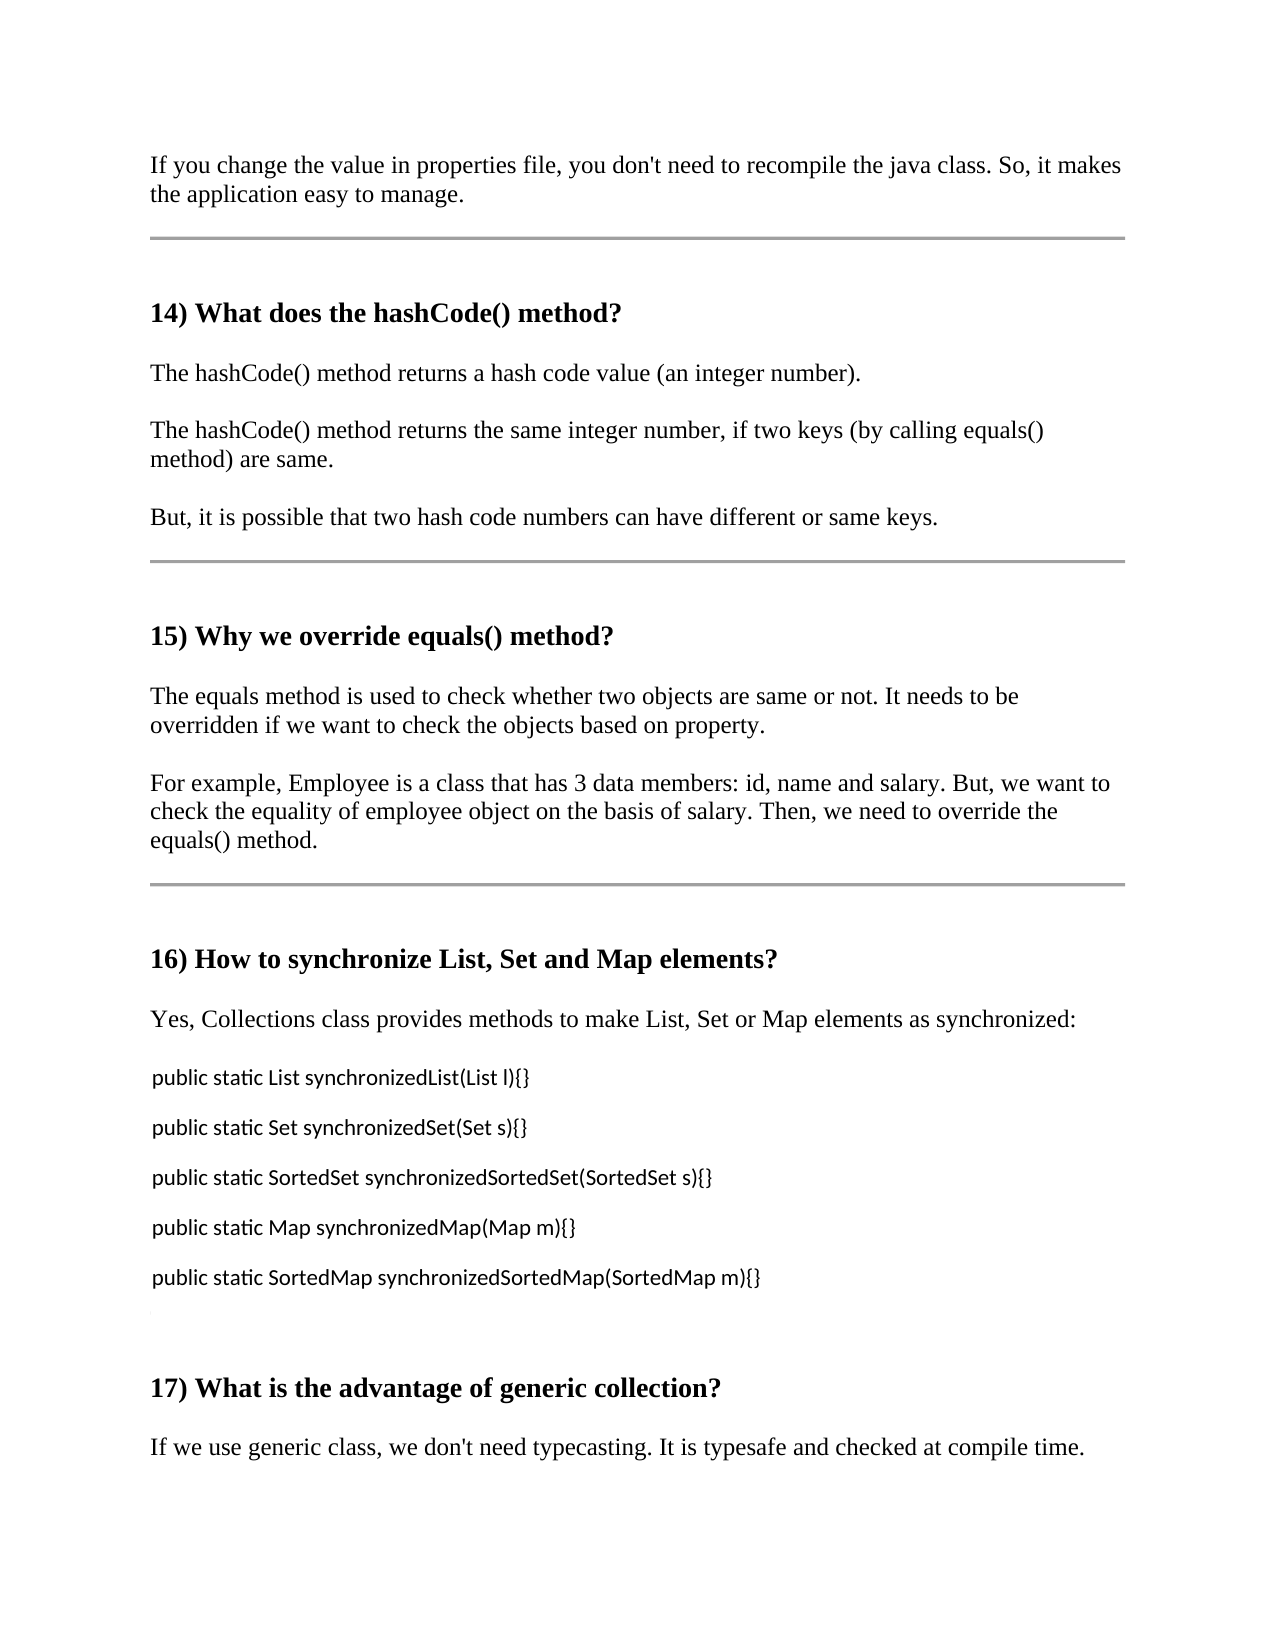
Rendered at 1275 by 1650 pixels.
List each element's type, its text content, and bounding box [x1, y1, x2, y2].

text The hashCode() method returns a hash code value (an integer number). [150, 358, 1125, 386]
subtitle 17) What is the advantage of generic collection? [150, 1371, 1125, 1403]
text For example, Employee is a class that has 3 data members: id, name and salary. But, we want to check the equality of employee object on the basis of salary. Then, we need to override the equals() method. [150, 768, 1125, 854]
subtitle 16) How to synchronize List, Set and Map elements? [150, 942, 1125, 975]
text But, it is possible that two hash code numbers can have different or same keys. [150, 502, 1125, 531]
subtitle 14) What does the hashCode() method? [150, 296, 1125, 328]
text If we use generic class, we don't need typecasting. It is typesafe and checked at compile time. [150, 1432, 1125, 1461]
table_cell public static Set synchronizedSet(Set s){} [150, 1112, 769, 1162]
table_cell public static SortedMap synchronizedSortedMap(SortedMap m){} [150, 1262, 769, 1311]
table_cell public static Map synchronizedMap(Map m){} [150, 1212, 769, 1262]
text If you change the value in properties file, you don't need to recompile the java class. So, it makes the application easy to manage. [150, 150, 1125, 207]
subtitle 15) Why we override equals() method? [150, 619, 1125, 652]
text The equals method is used to check whether two objects are same or not. It needs to be overridden if we want to check the objects based on property. [150, 681, 1125, 738]
table_cell public static SortedSet synchronizedSortedSet(SortedSet s){} [150, 1162, 769, 1212]
table_header public static List synchronizedList(List l){} [150, 1062, 769, 1112]
text Yes, Collections class provides methods to make List, Set or Map elements as synchronized: [150, 1004, 1125, 1033]
text The hashCode() method returns the same integer number, if two keys (by calling equals() method) are same. [150, 416, 1125, 473]
